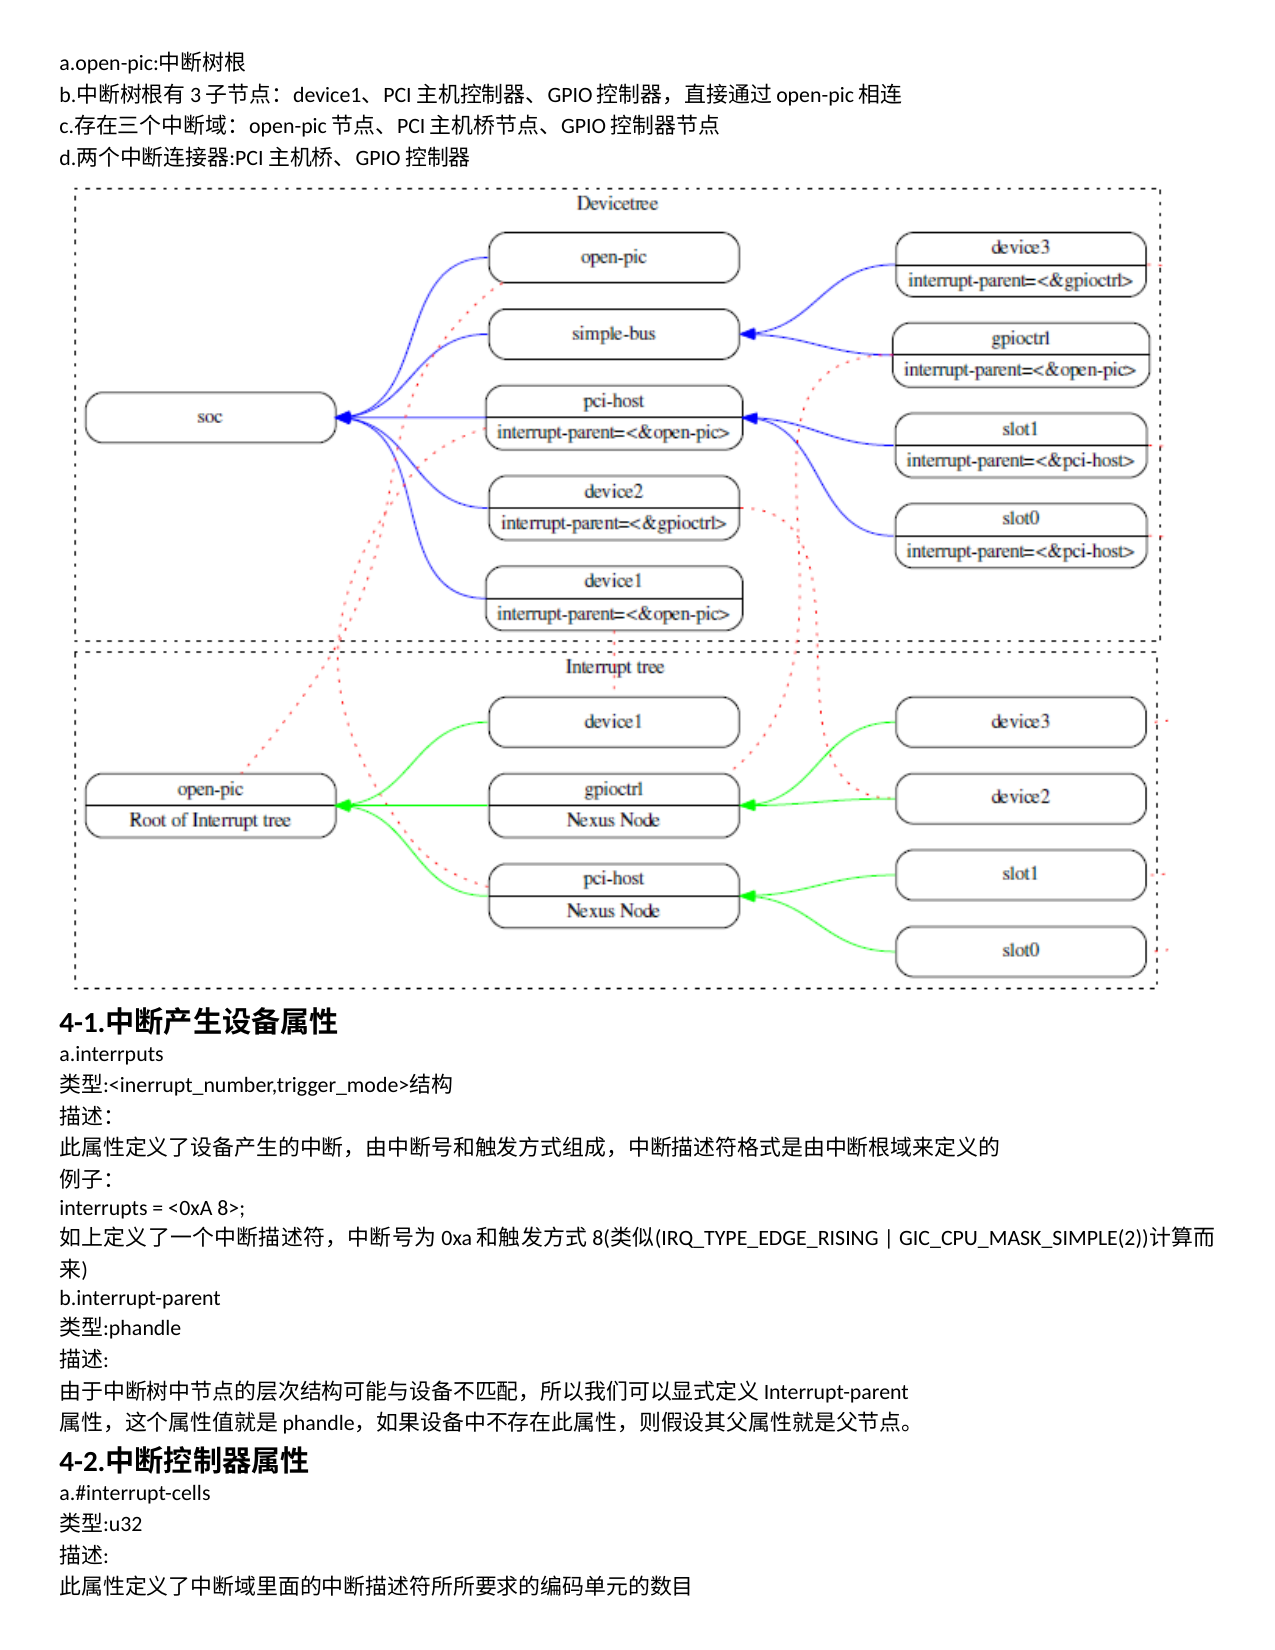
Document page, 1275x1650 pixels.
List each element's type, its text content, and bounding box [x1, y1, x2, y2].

list 此属性定义了设备产生的中断，由中断号和触发方式组成，中断描述符格式是由中断根域来定义的 [59, 1130, 1216, 1162]
list 属性，这个属性值就是phandle，如果设备中不存在此属性，则假设其父属性就是父节点。 [59, 1405, 1216, 1437]
list d.两个中断连接器:PCI主机桥、GPIO控制器 [59, 140, 1216, 172]
list 描述： [59, 1099, 1216, 1130]
subtitle 4-2.中断控制器属性 [59, 1437, 1216, 1479]
list 例子： [59, 1162, 1216, 1194]
list 类型:<inerrupt_number,trigger_mode>结构 [59, 1067, 1216, 1099]
list a.#interrupt-cells [59, 1479, 1216, 1506]
list 此属性定义了中断域里面的中断描述符所所要求的编码单元的数目 [59, 1569, 1216, 1601]
list interrupts = <0xA 8>; [59, 1194, 1216, 1220]
list a.interrputs [59, 1040, 1216, 1067]
list b.中断树根有3子节点：device1、PCI主机控制器、GPIO控制器，直接通过open-pic相连 [59, 77, 1216, 108]
list 描述: [59, 1342, 1216, 1374]
list a.open-pic:中断树根 [59, 45, 1216, 77]
list 描述: [59, 1538, 1216, 1569]
subtitle 4-1.中断产生设备属性 [59, 998, 1216, 1040]
list 类型:phandle [59, 1310, 1216, 1342]
picture [59, 171, 1169, 999]
list 如上定义了一个中断描述符，中断号为0xa和触发方式8(类似(IRQ_TYPE_EDGE_RISING | GIC_CPU_MASK_SIMPLE(2))计算而来) [59, 1220, 1216, 1284]
list b.interrupt-parent [59, 1284, 1216, 1310]
list 由于中断树中节点的层次结构可能与设备不匹配，所以我们可以显式定义Interrupt-parent [59, 1374, 1216, 1405]
list 类型:u32 [59, 1506, 1216, 1538]
list c.存在三个中断域：open-pic节点、PCI主机桥节点、GPIO控制器节点 [59, 108, 1216, 140]
